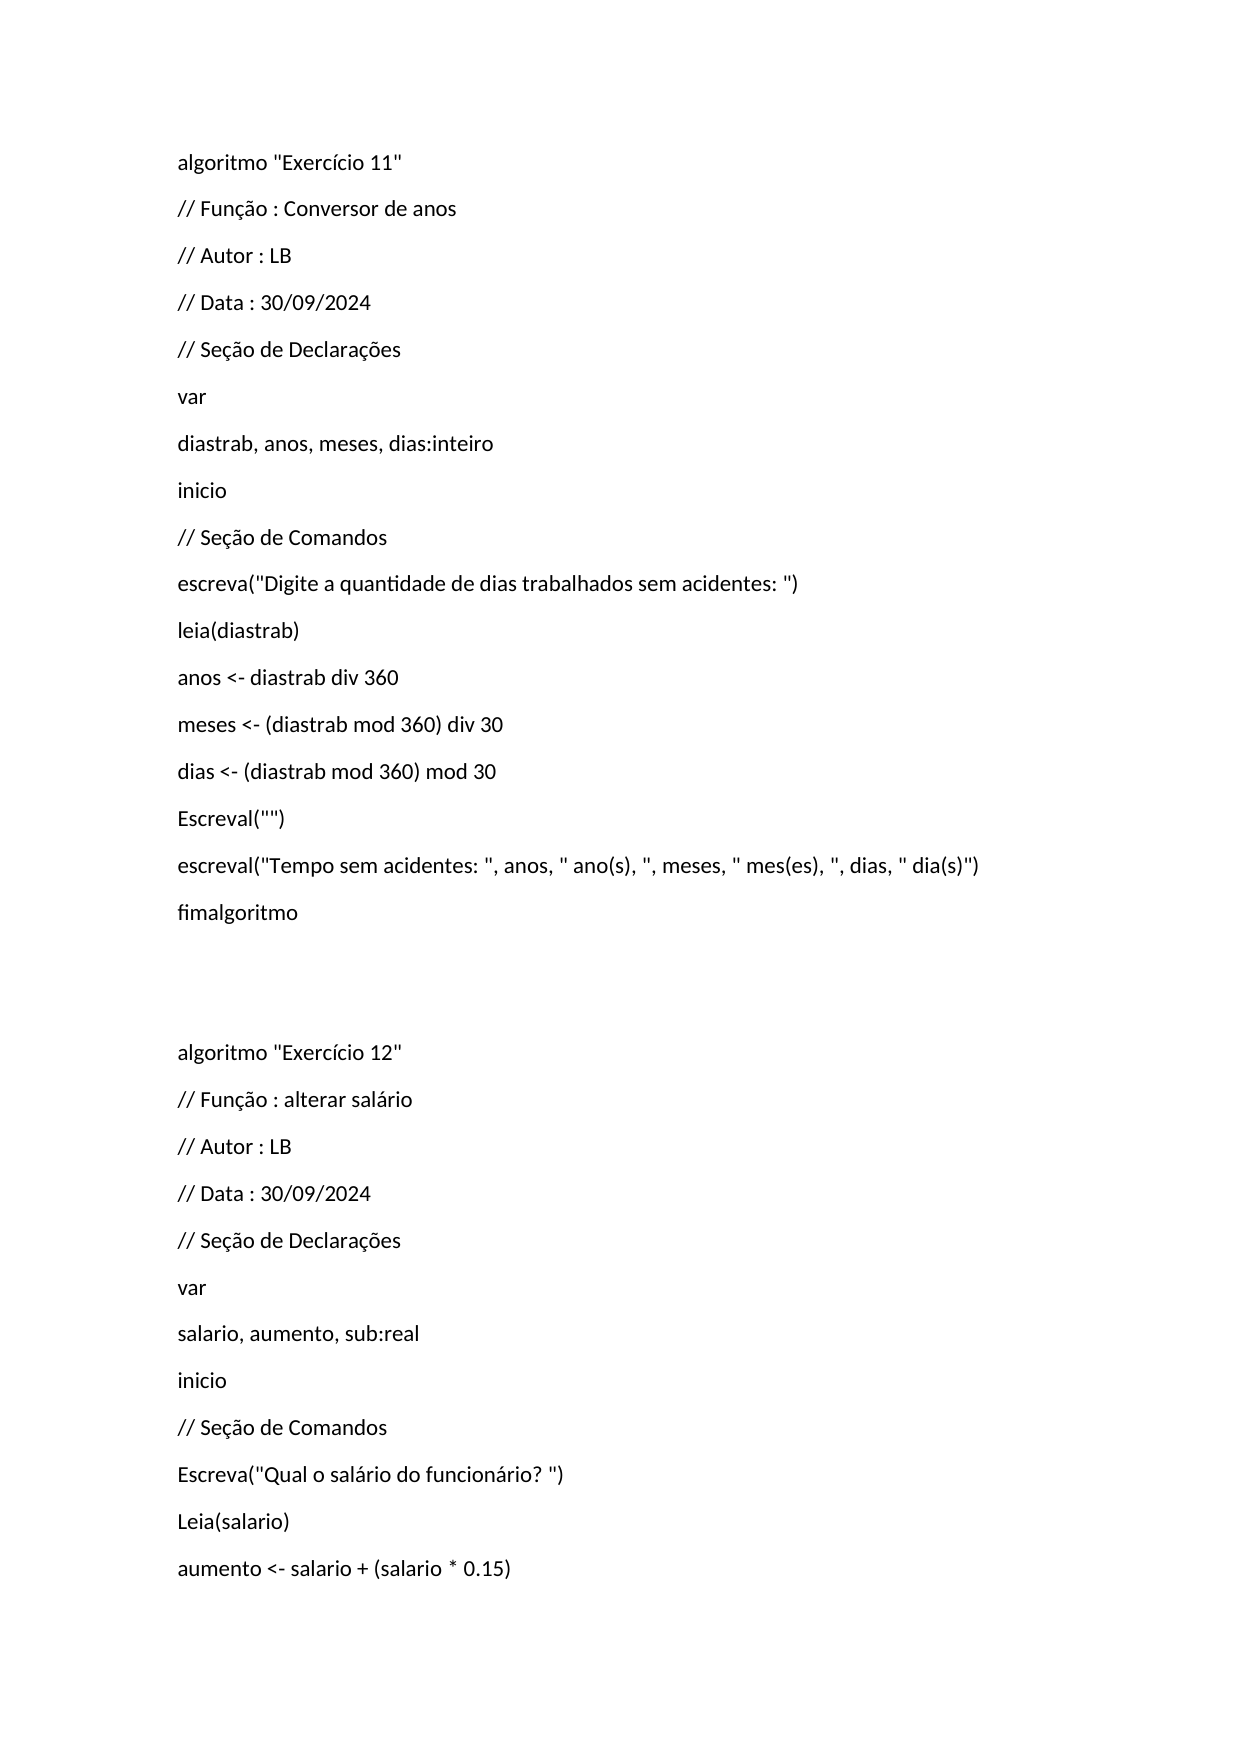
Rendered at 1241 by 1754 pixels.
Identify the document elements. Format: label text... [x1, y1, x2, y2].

text leia(diastrab) [177, 616, 1063, 644]
text inicio [177, 1366, 1063, 1394]
text anos <- diastrab div 360 [177, 663, 1063, 691]
text var [177, 1273, 1063, 1301]
text algoritmo "Exercício 12" [177, 1038, 1063, 1066]
text // Seção de Comandos [177, 1413, 1063, 1441]
text salario, aumento, sub:real [177, 1319, 1063, 1347]
text // Seção de Comandos [177, 523, 1063, 551]
text inicio [177, 476, 1063, 504]
text escreval("Tempo sem acidentes: ", anos, " ano(s), ", meses, " mes(es), ", dias, " dia(s)") [177, 851, 1063, 879]
text Leia(salario) [177, 1507, 1063, 1535]
text Escreva("Qual o salário do funcionário? ") [177, 1460, 1063, 1488]
text var [177, 382, 1063, 410]
text Escreval("") [177, 804, 1063, 832]
text // Data : 30/09/2024 [177, 288, 1063, 316]
text algoritmo "Exercício 11" [177, 148, 1063, 176]
text // Seção de Declarações [177, 335, 1063, 363]
text diastrab, anos, meses, dias:inteiro [177, 429, 1063, 457]
text fimalgoritmo [177, 898, 1063, 926]
text // Função : alterar salário [177, 1085, 1063, 1113]
text // Função : Conversor de anos [177, 194, 1063, 222]
text // Autor : LB [177, 241, 1063, 269]
text escreva("Digite a quantidade de dias trabalhados sem acidentes: ") [177, 569, 1063, 597]
text // Data : 30/09/2024 [177, 1179, 1063, 1207]
text dias <- (diastrab mod 360) mod 30 [177, 757, 1063, 785]
text aumento <- salario + (salario * 0.15) [177, 1554, 1063, 1582]
text // Autor : LB [177, 1132, 1063, 1160]
text // Seção de Declarações [177, 1226, 1063, 1254]
text meses <- (diastrab mod 360) div 30 [177, 710, 1063, 738]
